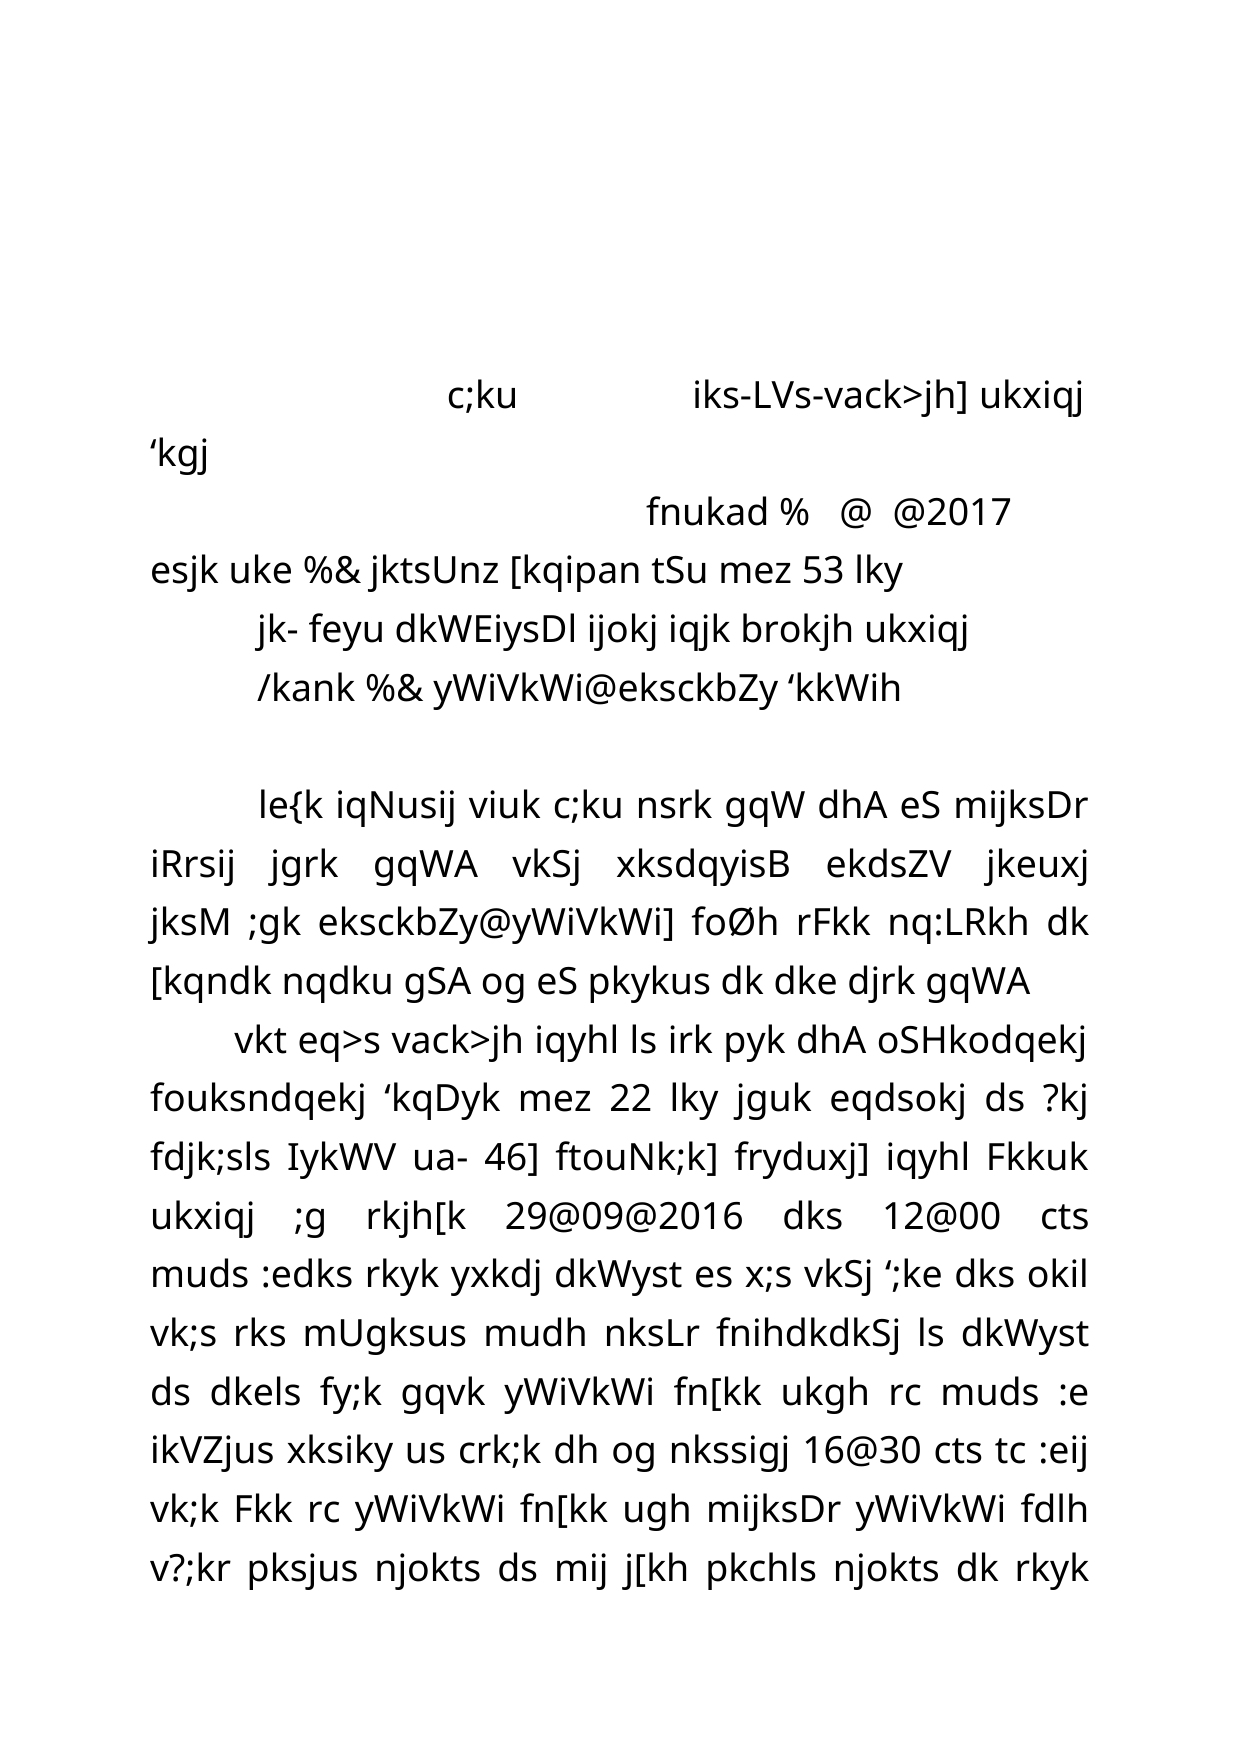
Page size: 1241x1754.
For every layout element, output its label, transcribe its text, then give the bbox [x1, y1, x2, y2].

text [150, 1013, 1090, 1592]
text jk- feyu dkWEiysDl ijokj iqjk brokjh ukxiqj [150, 602, 1090, 653]
text le{k iqNusij viuk c;ku nsrk gqW dhA eS mijksDr iRrsij jgrk gqWA vkSj xksdqyisB ekdsZV jkeuxj jksM ;gk eksckbZy@yWiVkWi] foØh rFkk nq:LRkh dk [kqndk nqdku gSA og eS pkykus dk dke djrk gqWA [150, 778, 1090, 1005]
text fnukad % @ @2017 [150, 485, 1090, 536]
text /kank %& yWiVkWi@eksckbZy ‘kkWih [150, 661, 1090, 712]
text c;ku iks-LVs-vack>jh] ukxiqj ‘kgj [150, 368, 1090, 478]
text esjk uke %& jktsUnz [kqipan tSu mez 53 lky [150, 544, 1090, 595]
